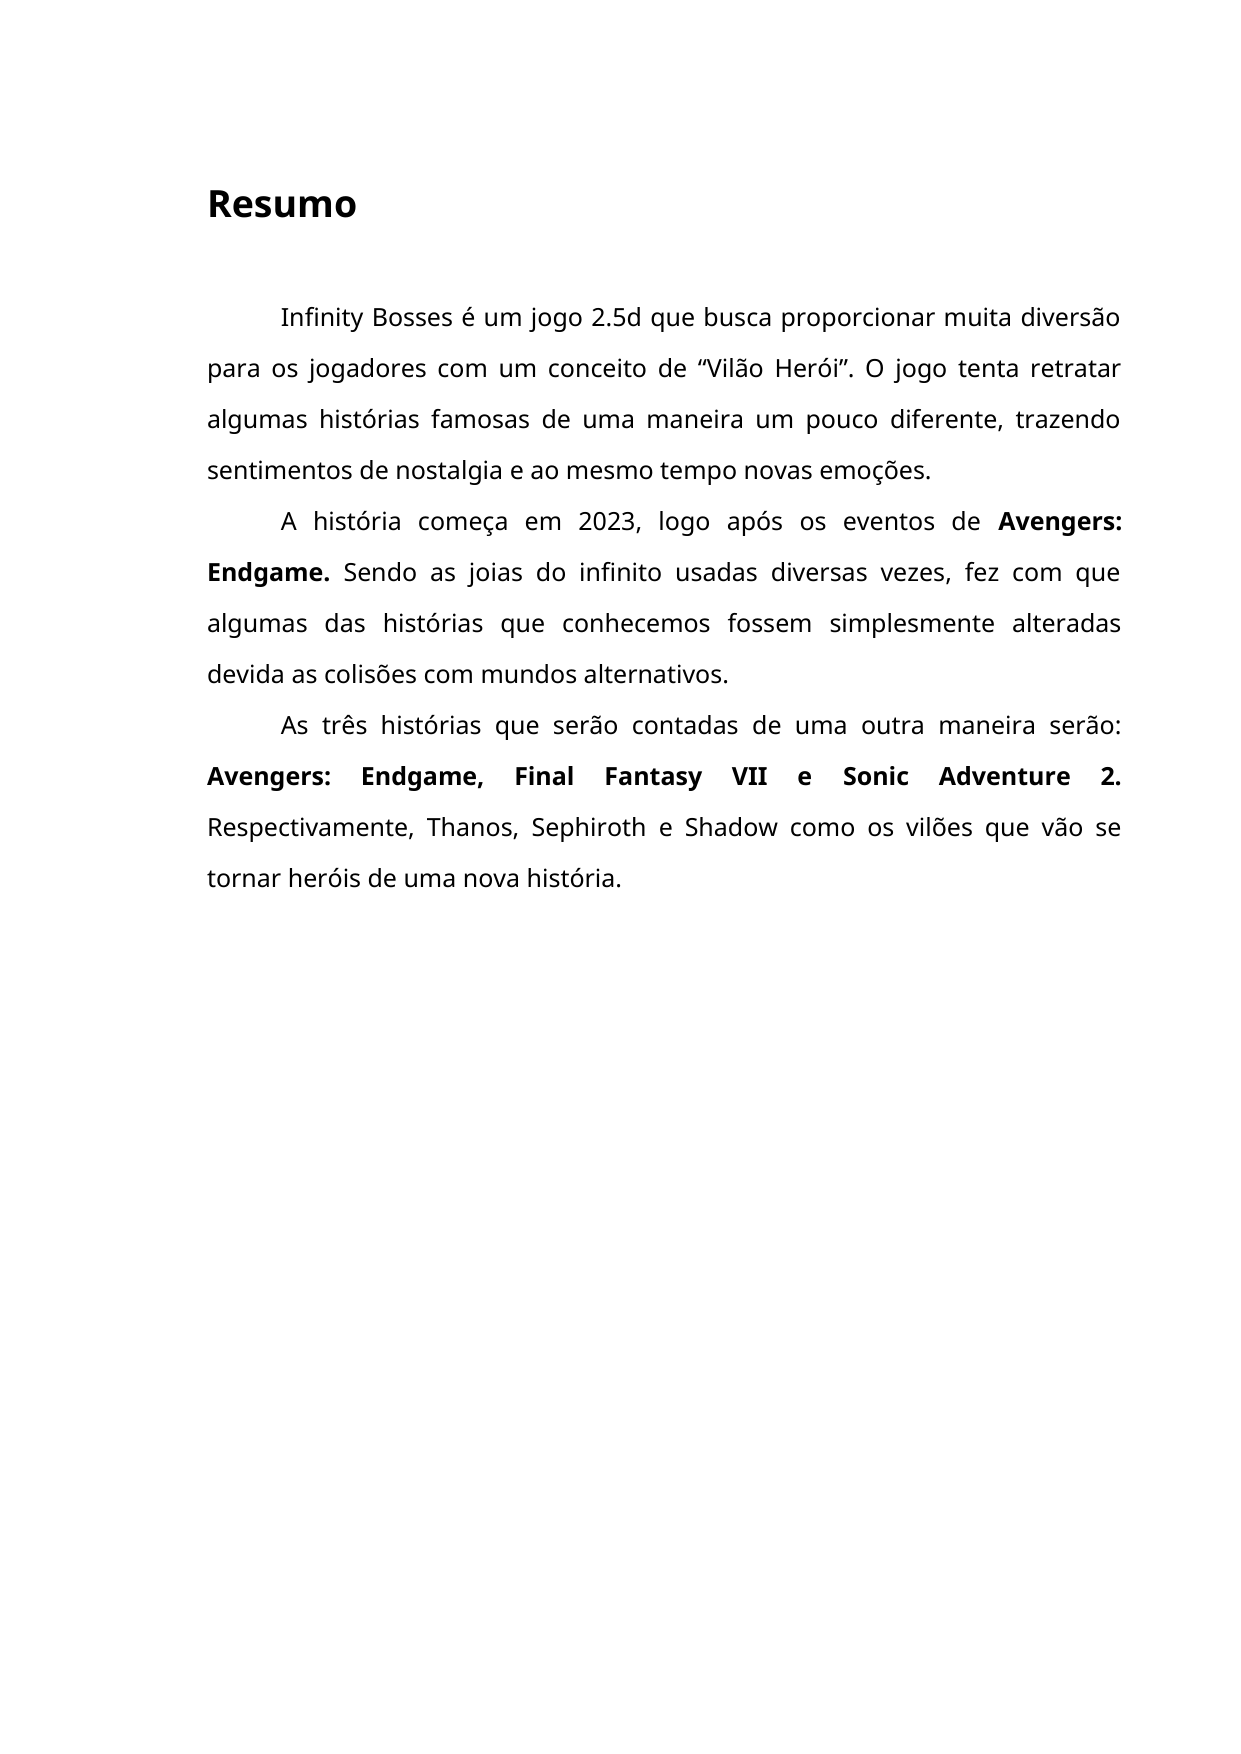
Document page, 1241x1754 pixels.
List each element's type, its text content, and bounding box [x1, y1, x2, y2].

text As três histórias que serão contadas de uma outra maneira serão: Avengers: Endgame, Final Fantasy VII e Sonic Adventure 2. Respectivamente, Thanos, Sephiroth e Shadow como os vilões que vão se tornar heróis de uma nova história. [207, 708, 1122, 895]
text Infinity Bosses é um jogo 2.5d que busca proporcionar muita diversão para os jogadores com um conceito de “Vilão Herói”. O jogo tenta retratar algumas histórias famosas de uma maneira um pouco diferente, trazendo sentimentos de nostalgia e ao mesmo tempo novas emoções. [207, 300, 1122, 487]
text A história começa em 2023, logo após os eventos de Avengers: Endgame. Sendo as joias do infinito usadas diversas vezes, fez com que algumas das histórias que conhecemos fossem simplesmente alteradas devida as colisões com mundos alternativos. [207, 504, 1122, 691]
text Resumo [207, 177, 1122, 228]
